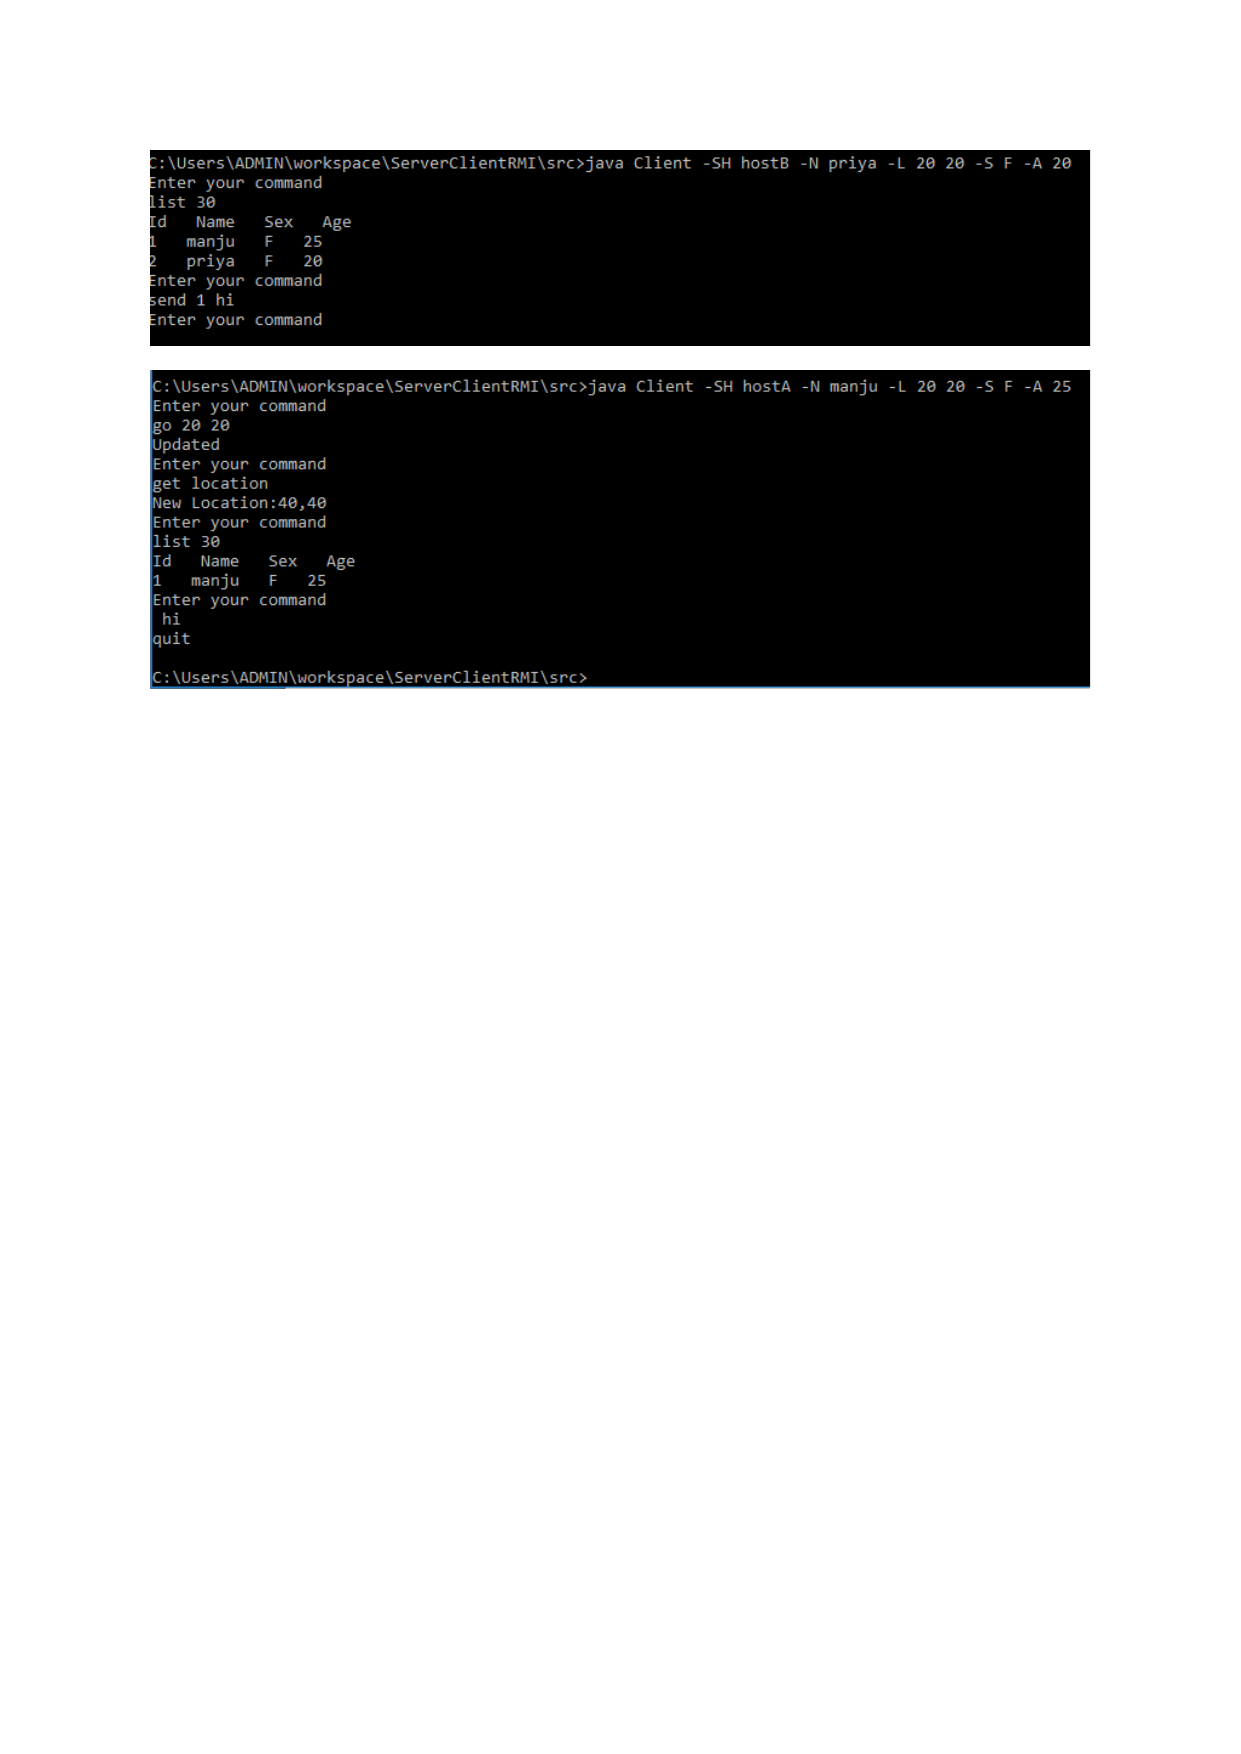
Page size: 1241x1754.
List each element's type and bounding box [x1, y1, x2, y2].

picture [150, 370, 1091, 689]
picture [150, 150, 1091, 346]
